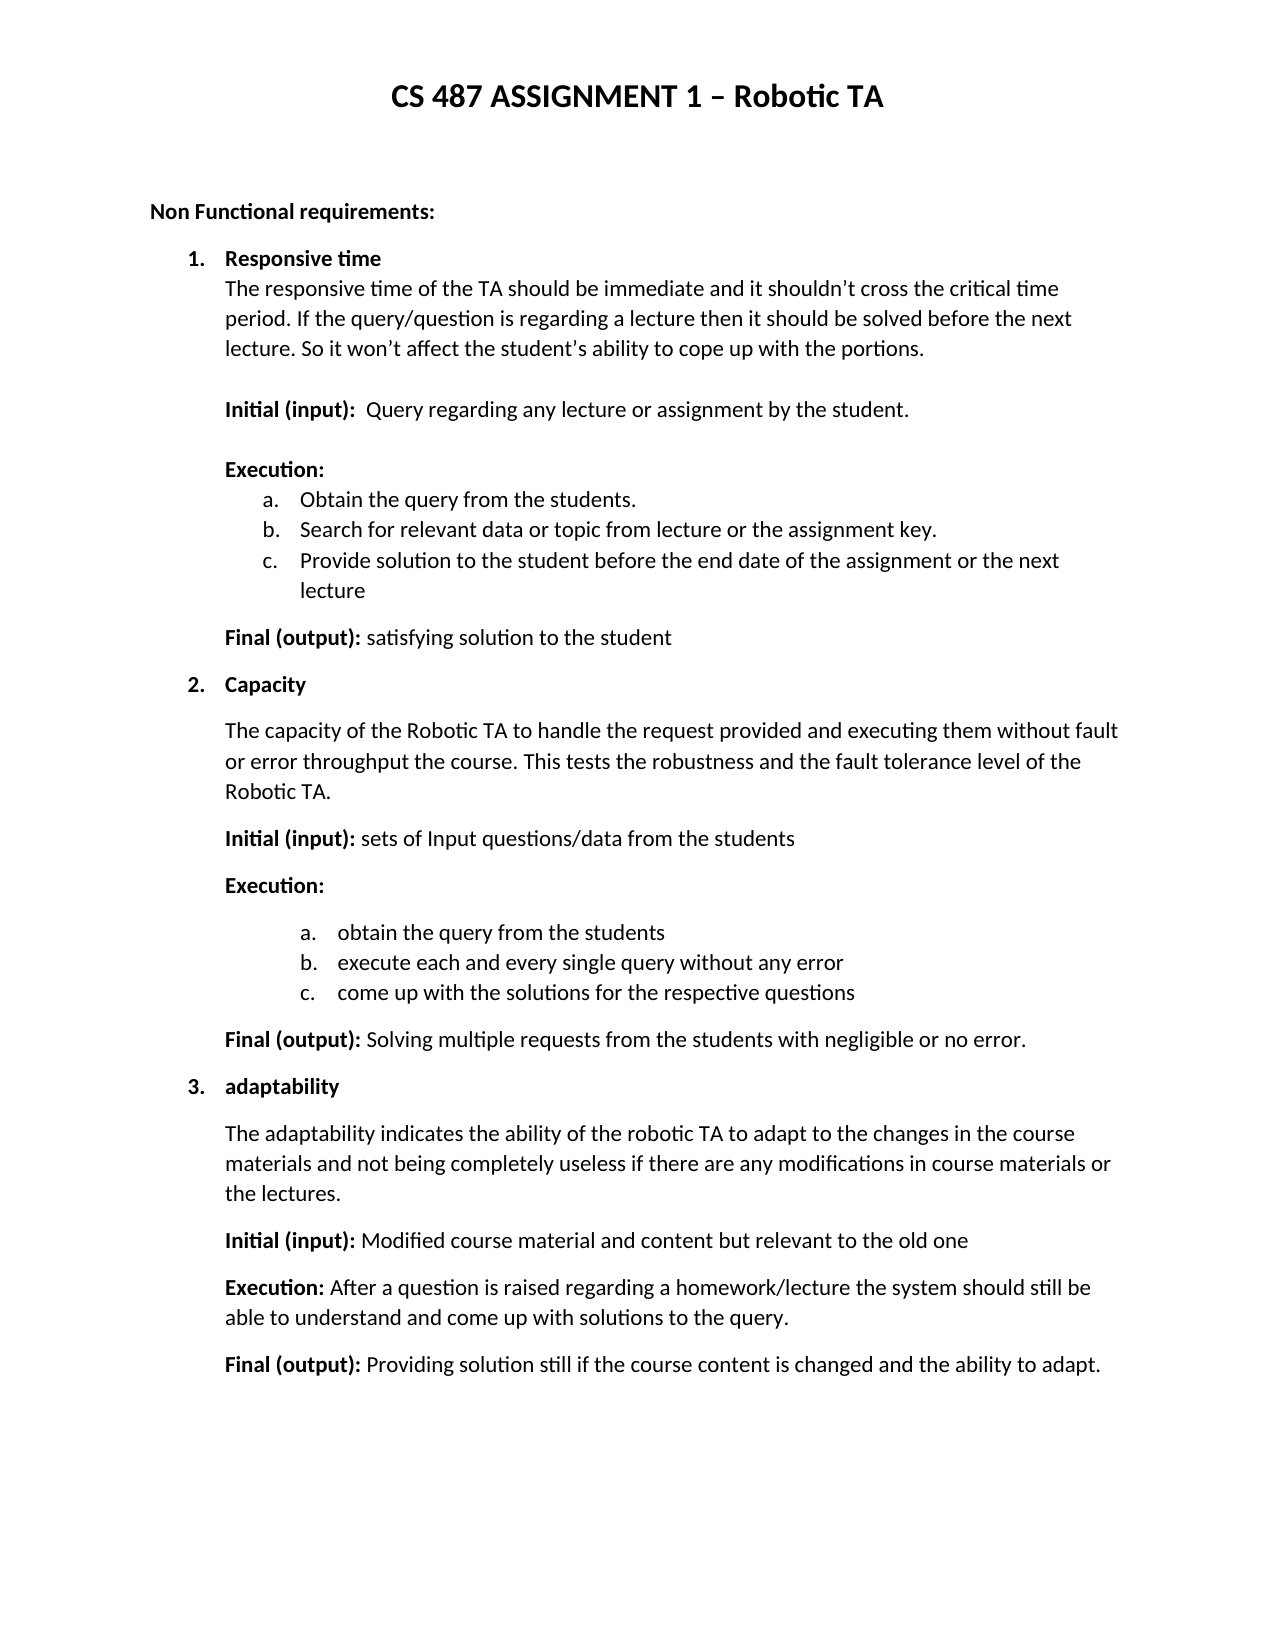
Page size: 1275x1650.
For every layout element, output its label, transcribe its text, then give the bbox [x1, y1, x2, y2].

list obtain the query from the students [300, 918, 1125, 946]
text Execution: After a question is raised regarding a homework/lecture the system should still be able to understand and come up with solutions to the query. [225, 1273, 1125, 1331]
list Provide solution to the student before the end date of the assignment or the next lecture [262, 546, 1125, 604]
list Obtain the query from the students. [262, 485, 1125, 513]
list Initial (input): Query regarding any lecture or assignment by the student. [225, 395, 1125, 423]
text Non Functional requirements: [150, 197, 1125, 225]
list adaptability [187, 1072, 1125, 1100]
text Initial (input): Modified course material and content but relevant to the old one [225, 1226, 1125, 1254]
list Execution: [225, 455, 1125, 483]
text Final (output): satisfying solution to the student [225, 623, 1125, 651]
list Search for relevant data or topic from lecture or the assignment key. [262, 516, 1125, 544]
text The adaptability indicates the ability of the robotic TA to adapt to the changes in the course materials and not being completely useless if there are any modifications in course materials or the lectures. [225, 1119, 1125, 1207]
list come up with the solutions for the respective questions [300, 978, 1125, 1006]
text Final (output): Providing solution still if the course content is changed and the ability to adapt. [225, 1350, 1125, 1378]
list Capacity [187, 670, 1125, 698]
text Final (output): Solving multiple requests from the students with negligible or no error. [225, 1025, 1125, 1053]
text The capacity of the Robotic TA to handle the request provided and executing them without fault or error throughput the course. This tests the robustness and the fault tolerance level of the Robotic TA. [225, 717, 1125, 805]
list Responsive time [187, 244, 1125, 272]
list execute each and every single query without any error [300, 948, 1125, 976]
list The responsive time of the TA should be immediate and it shouldn’t cross the critical time period. If the query/question is regarding a lecture then it should be solved before the next lecture. So it won’t affect the student’s ability to cope up with the portions. [225, 274, 1125, 362]
text Execution: [225, 871, 1125, 899]
text Initial (input): sets of Input questions/data from the students [225, 824, 1125, 852]
